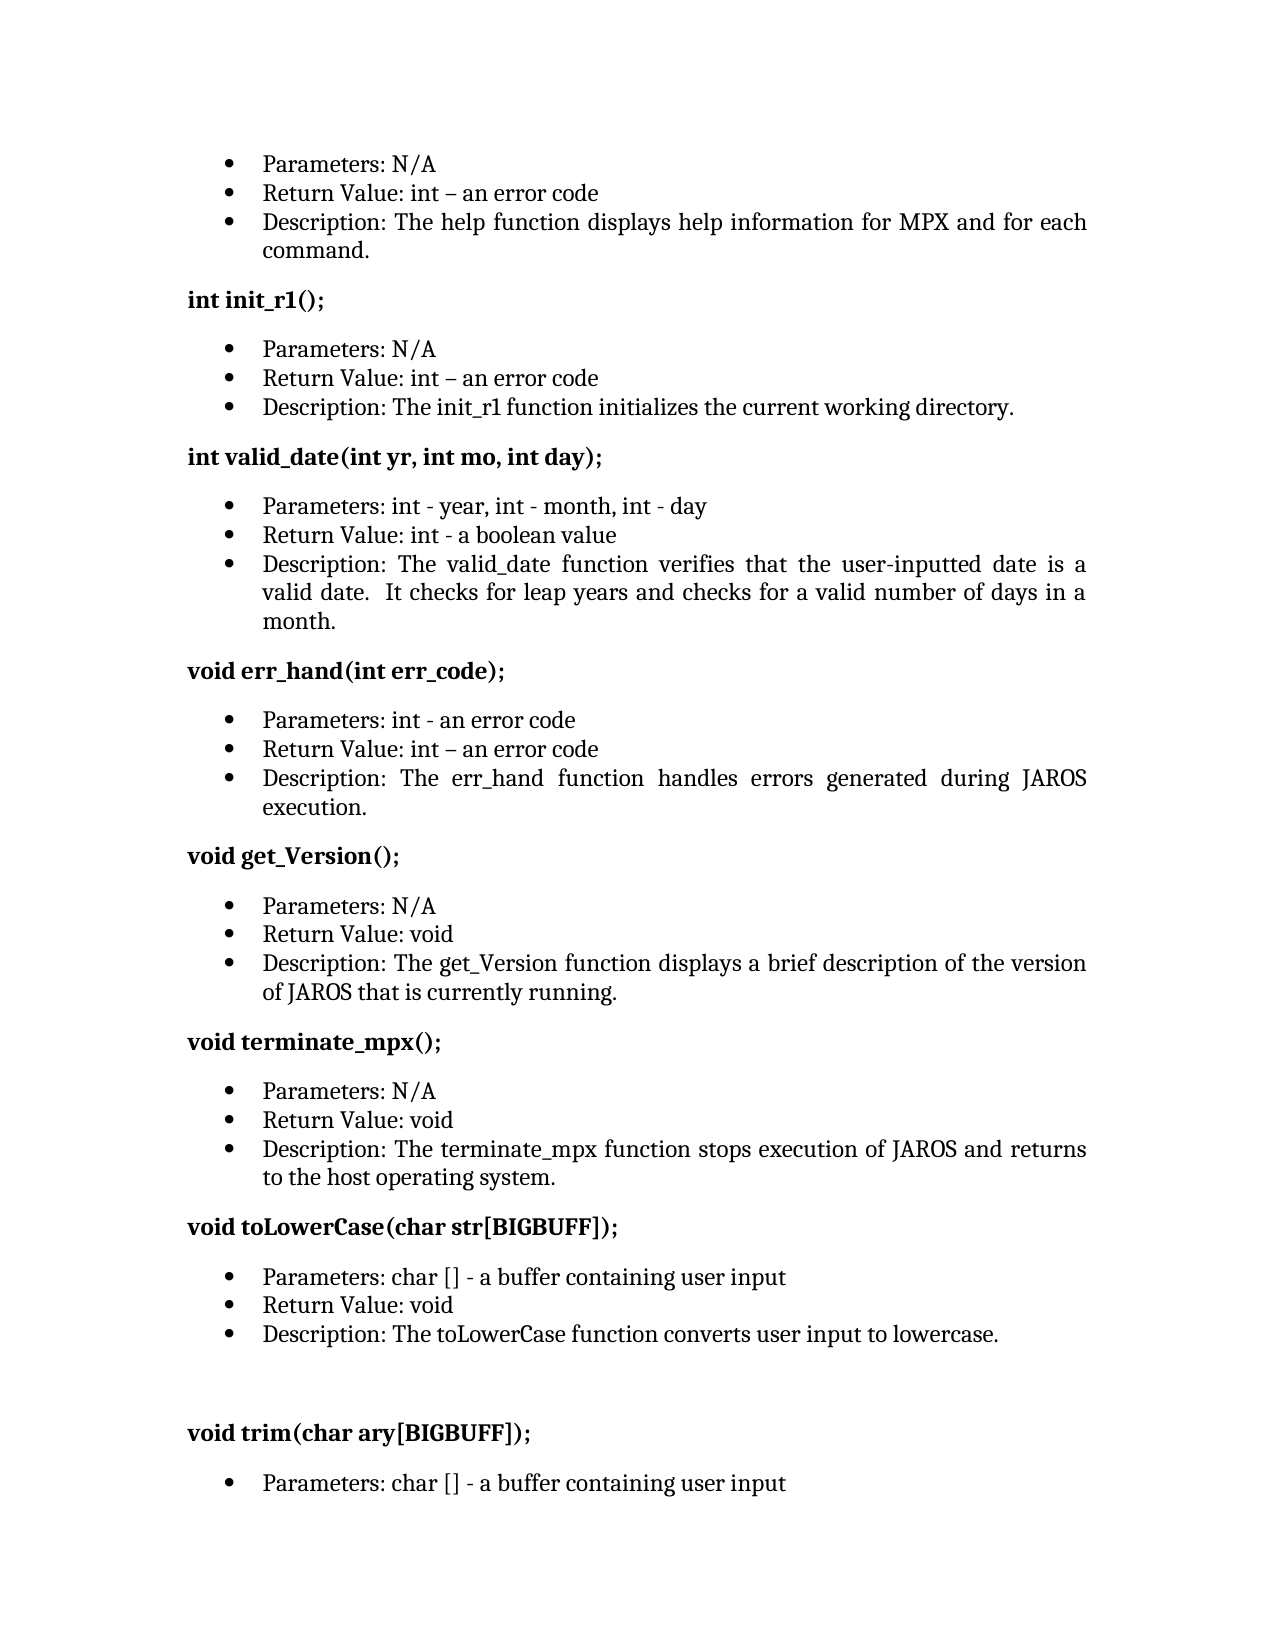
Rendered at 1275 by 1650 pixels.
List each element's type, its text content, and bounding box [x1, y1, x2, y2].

list Parameters: char [] - a buffer containing user input [225, 1469, 1087, 1497]
list Description: The terminate_mpx function stops execution of JAROS and returns to the host operating system. [225, 1134, 1087, 1192]
list Description: The get_Version function displays a brief description of the version of JAROS that is currently running. [225, 949, 1087, 1007]
list Return Value: void [225, 1106, 1087, 1134]
list Return Value: int – an error code [225, 735, 1087, 764]
text void toLowerCase(char str[BIGBUFF]); [187, 1213, 1087, 1242]
list Return Value: int – an error code [225, 179, 1087, 207]
list Return Value: void [225, 920, 1087, 949]
list Parameters: N/A [225, 335, 1087, 364]
list Description: The toLowerCase function converts user input to lowercase. [225, 1320, 1087, 1349]
list Description: The init_r1 function initializes the current working directory. [225, 393, 1087, 422]
list Return Value: void [225, 1291, 1087, 1320]
text int valid_date(int yr, int mo, int day); [187, 442, 1087, 471]
text void trim(char ary[BIGBUFF]); [187, 1419, 1087, 1448]
text void terminate_mpx(); [187, 1027, 1087, 1056]
list Parameters: N/A [225, 1077, 1087, 1106]
list Return Value: int – an error code [225, 364, 1087, 393]
list Parameters: char [] - a buffer containing user input [225, 1262, 1087, 1291]
list Parameters: int - year, int - month, int - day [225, 492, 1087, 521]
list Parameters: N/A [225, 150, 1087, 179]
text void err_hand(int err_code); [187, 657, 1087, 685]
list Description: The err_hand function handles errors generated during JAROS execution. [225, 764, 1087, 821]
list Parameters: int - an error code [225, 706, 1087, 735]
list Description: The help function displays help information for MPX and for each command. [225, 207, 1087, 265]
text int init_r1(); [187, 286, 1087, 314]
list Description: The valid_date function verifies that the user-inputted date is a valid date. It checks for leap years and checks for a valid number of days in a month. [225, 549, 1087, 636]
list Return Value: int - a boolean value [225, 521, 1087, 549]
text void get_Version(); [187, 842, 1087, 871]
list Parameters: N/A [225, 892, 1087, 920]
